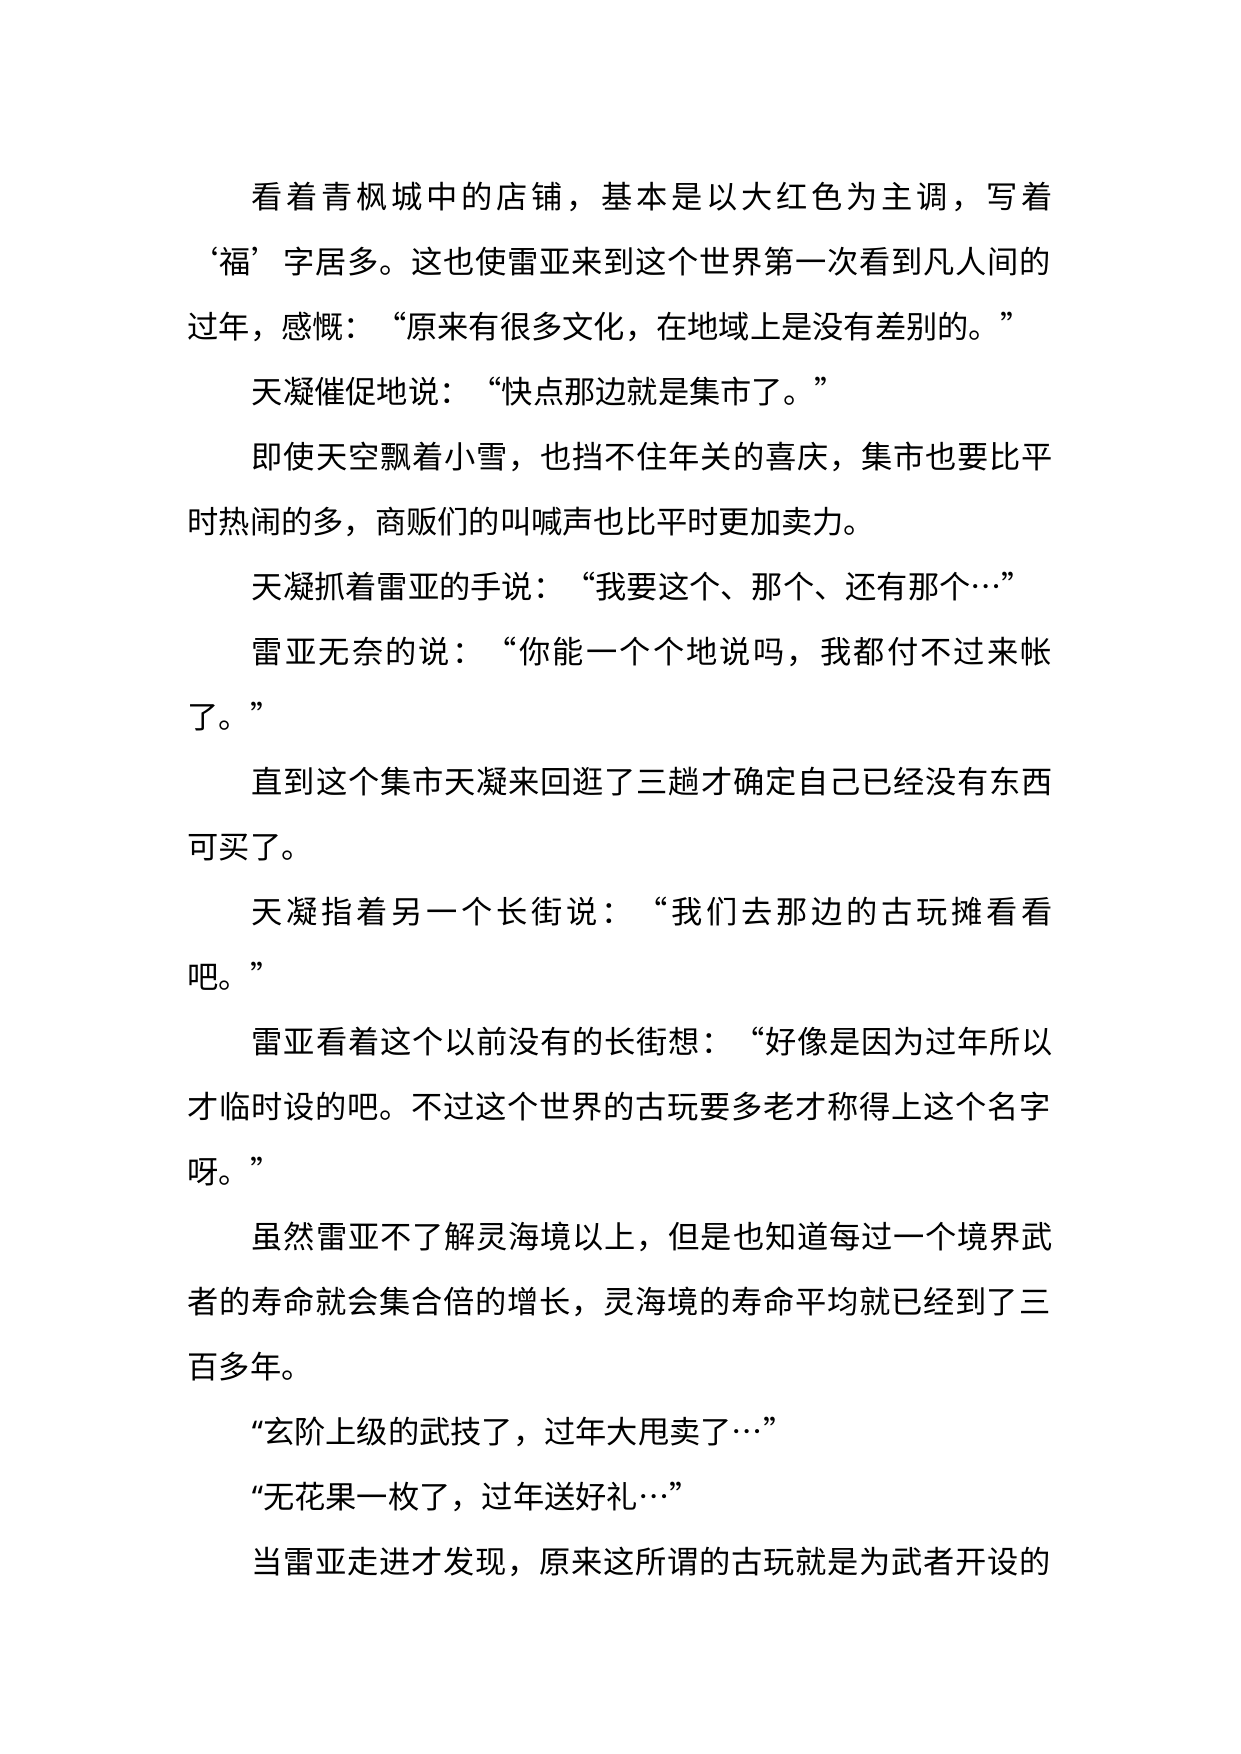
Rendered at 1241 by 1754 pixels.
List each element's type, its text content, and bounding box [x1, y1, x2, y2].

text 看着青枫城中的店铺，基本是以大红色为主调，写着‘福’字居多。这也使雷亚来到这个世界第一次看到凡人间的过年，感慨：“原来有很多文化，在地域上是没有差别的。” [187, 162, 1053, 357]
text 雷亚看着这个以前没有的长街想：“好像是因为过年所以才临时设的吧。不过这个世界的古玩要多老才称得上这个名字呀。” [187, 1007, 1053, 1202]
text 天凝抓着雷亚的手说：“我要这个、那个、还有那个…” [187, 552, 1053, 617]
text 雷亚无奈的说：“你能一个个地说吗，我都付不过来帐了。” [187, 617, 1053, 747]
text “无花果一枚了，过年送好礼…” [187, 1462, 1053, 1527]
text “玄阶上级的武技了，过年大甩卖了…” [187, 1397, 1053, 1462]
text 天凝指着另一个长街说：“我们去那边的古玩摊看看吧。” [187, 877, 1053, 1007]
text 即使天空飘着小雪，也挡不住年关的喜庆，集市也要比平时热闹的多，商贩们的叫喊声也比平时更加卖力。 [187, 422, 1053, 552]
text 天凝催促地说：“快点那边就是集市了。” [187, 357, 1053, 422]
text 虽然雷亚不了解灵海境以上，但是也知道每过一个境界武者的寿命就会集合倍的增长，灵海境的寿命平均就已经到了三百多年。 [187, 1202, 1053, 1397]
text 直到这个集市天凝来回逛了三趟才确定自己已经没有东西可买了。 [187, 747, 1053, 877]
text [187, 1527, 1053, 1592]
